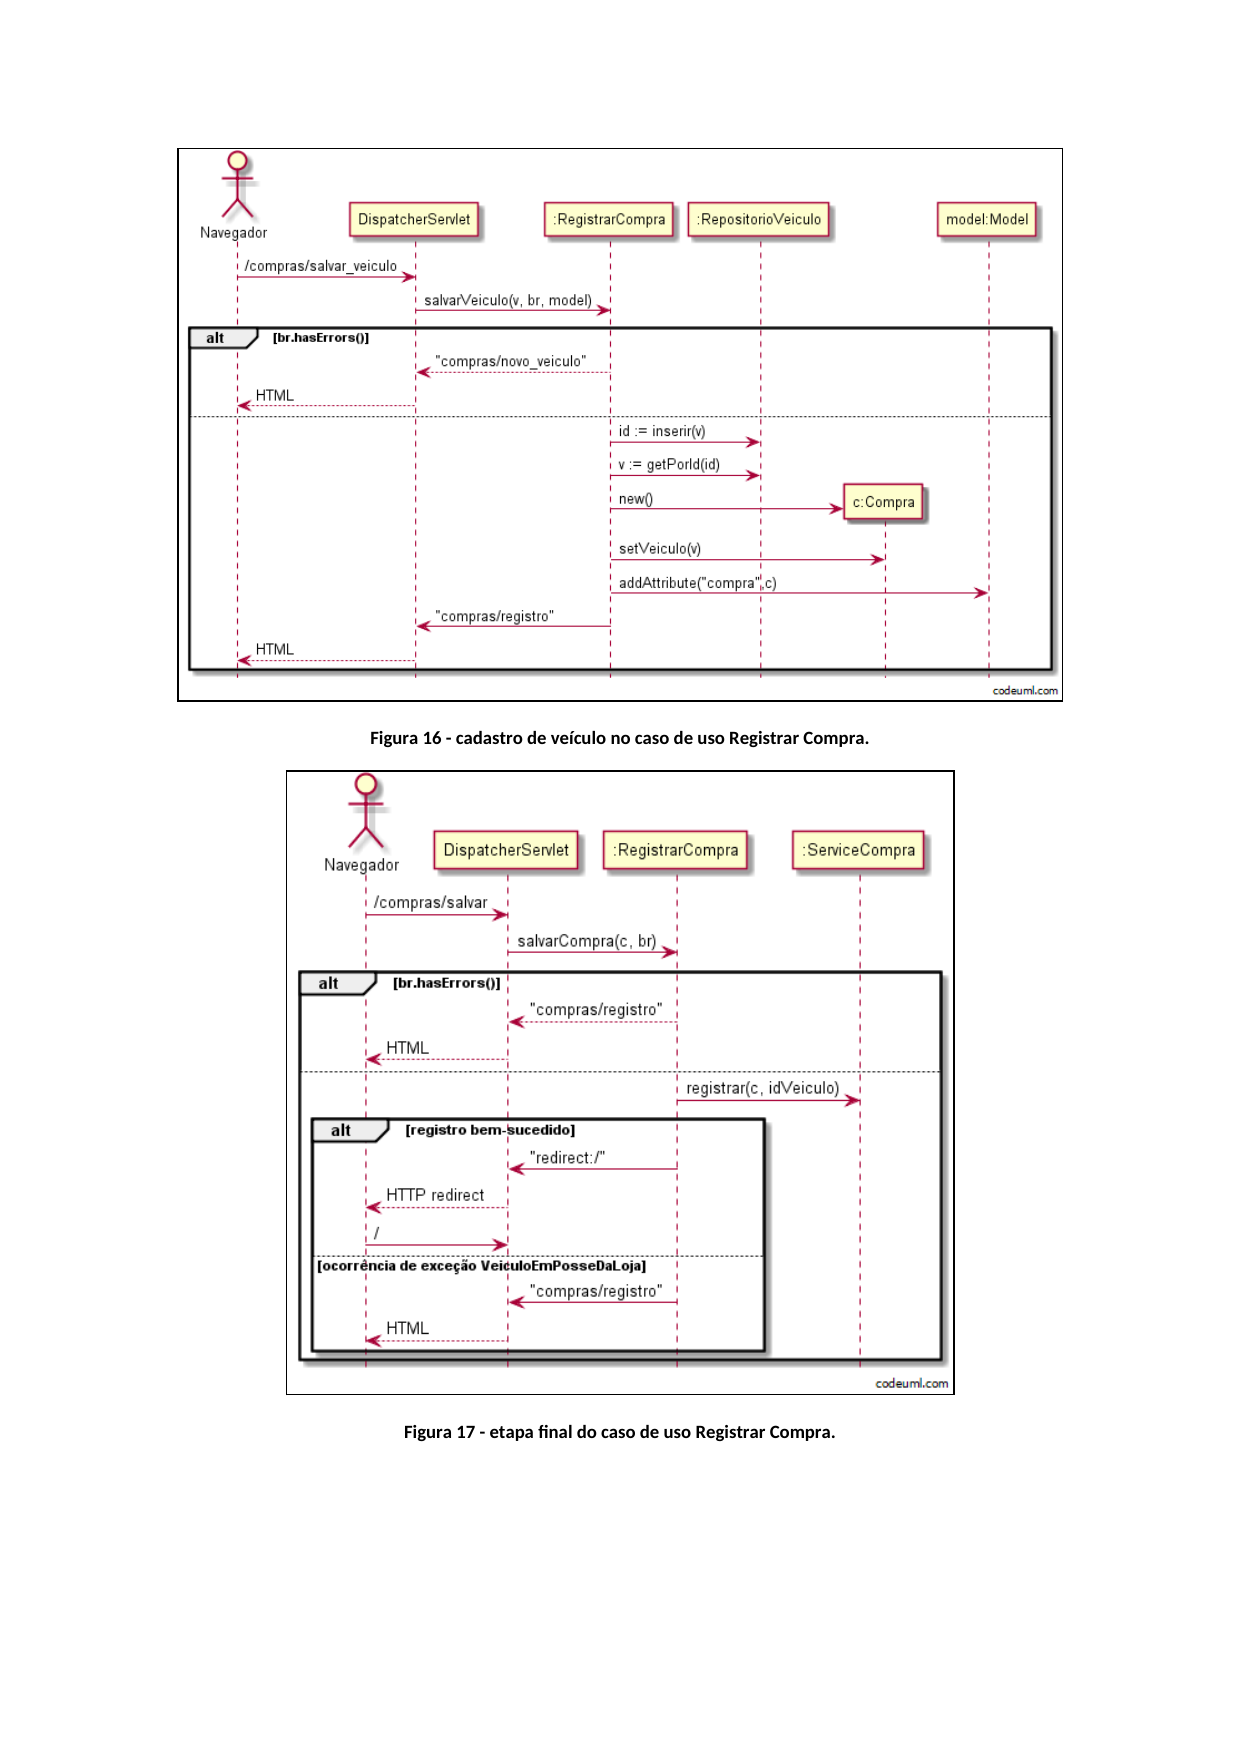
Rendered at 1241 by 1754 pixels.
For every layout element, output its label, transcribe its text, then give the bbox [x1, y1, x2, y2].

picture [179, 149, 1062, 700]
picture [287, 772, 953, 1394]
